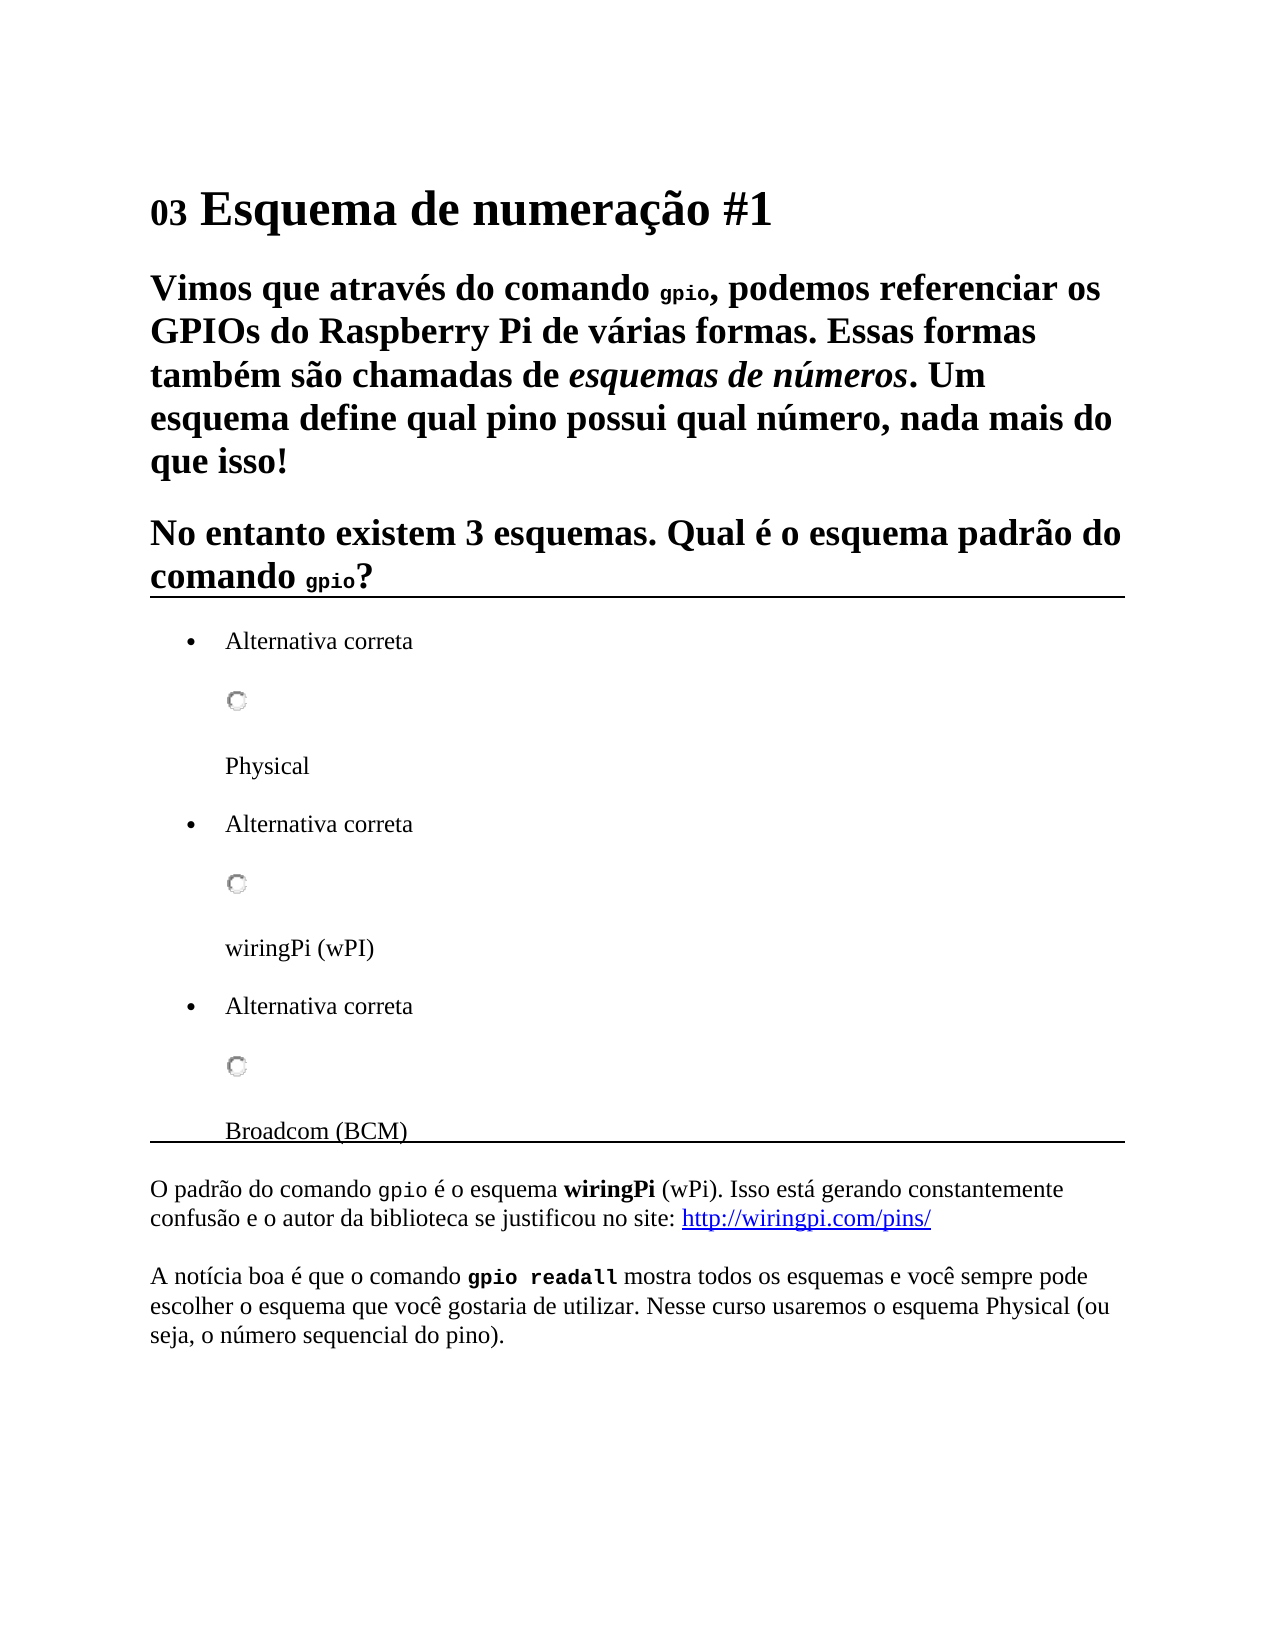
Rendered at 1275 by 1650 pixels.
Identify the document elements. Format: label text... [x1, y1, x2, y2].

text O padrão do comando gpio é o esquema wiringPi (wPi). Isso está gerando constantemente confusão e o autor da biblioteca se justificou no site: http://wiringpi.com/pins/ [150, 1174, 1125, 1232]
text No entanto existem 3 esquemas. Qual é o esquema padrão do comando gpio? [150, 511, 1125, 596]
text A notícia boa é que o comando gpio readall mostra todos os esquemas e você sempre pode escolher o esquema que você gostaria de utilizar. Nesse curso usaremos o esquema Physical (ou seja, o número sequencial do pino). [150, 1261, 1125, 1348]
text Vimos que através do comando gpio, podemos referenciar os GPIOs do Raspberry Pi de várias formas. Essas formas também são chamadas de esquemas de números. Um esquema define qual pino possui qual número, nada mais do que isso! [150, 266, 1125, 481]
list Alternativa correta [187, 991, 1125, 1020]
list Alternativa correta [187, 626, 1125, 655]
text wiringPi (wPI) [225, 933, 1125, 962]
text Physical [225, 751, 1125, 779]
subtitle 03 Esquema de numeração #1 [150, 179, 1125, 237]
list Alternativa correta [187, 809, 1125, 837]
text Broadcom (BCM) [225, 1116, 1125, 1141]
